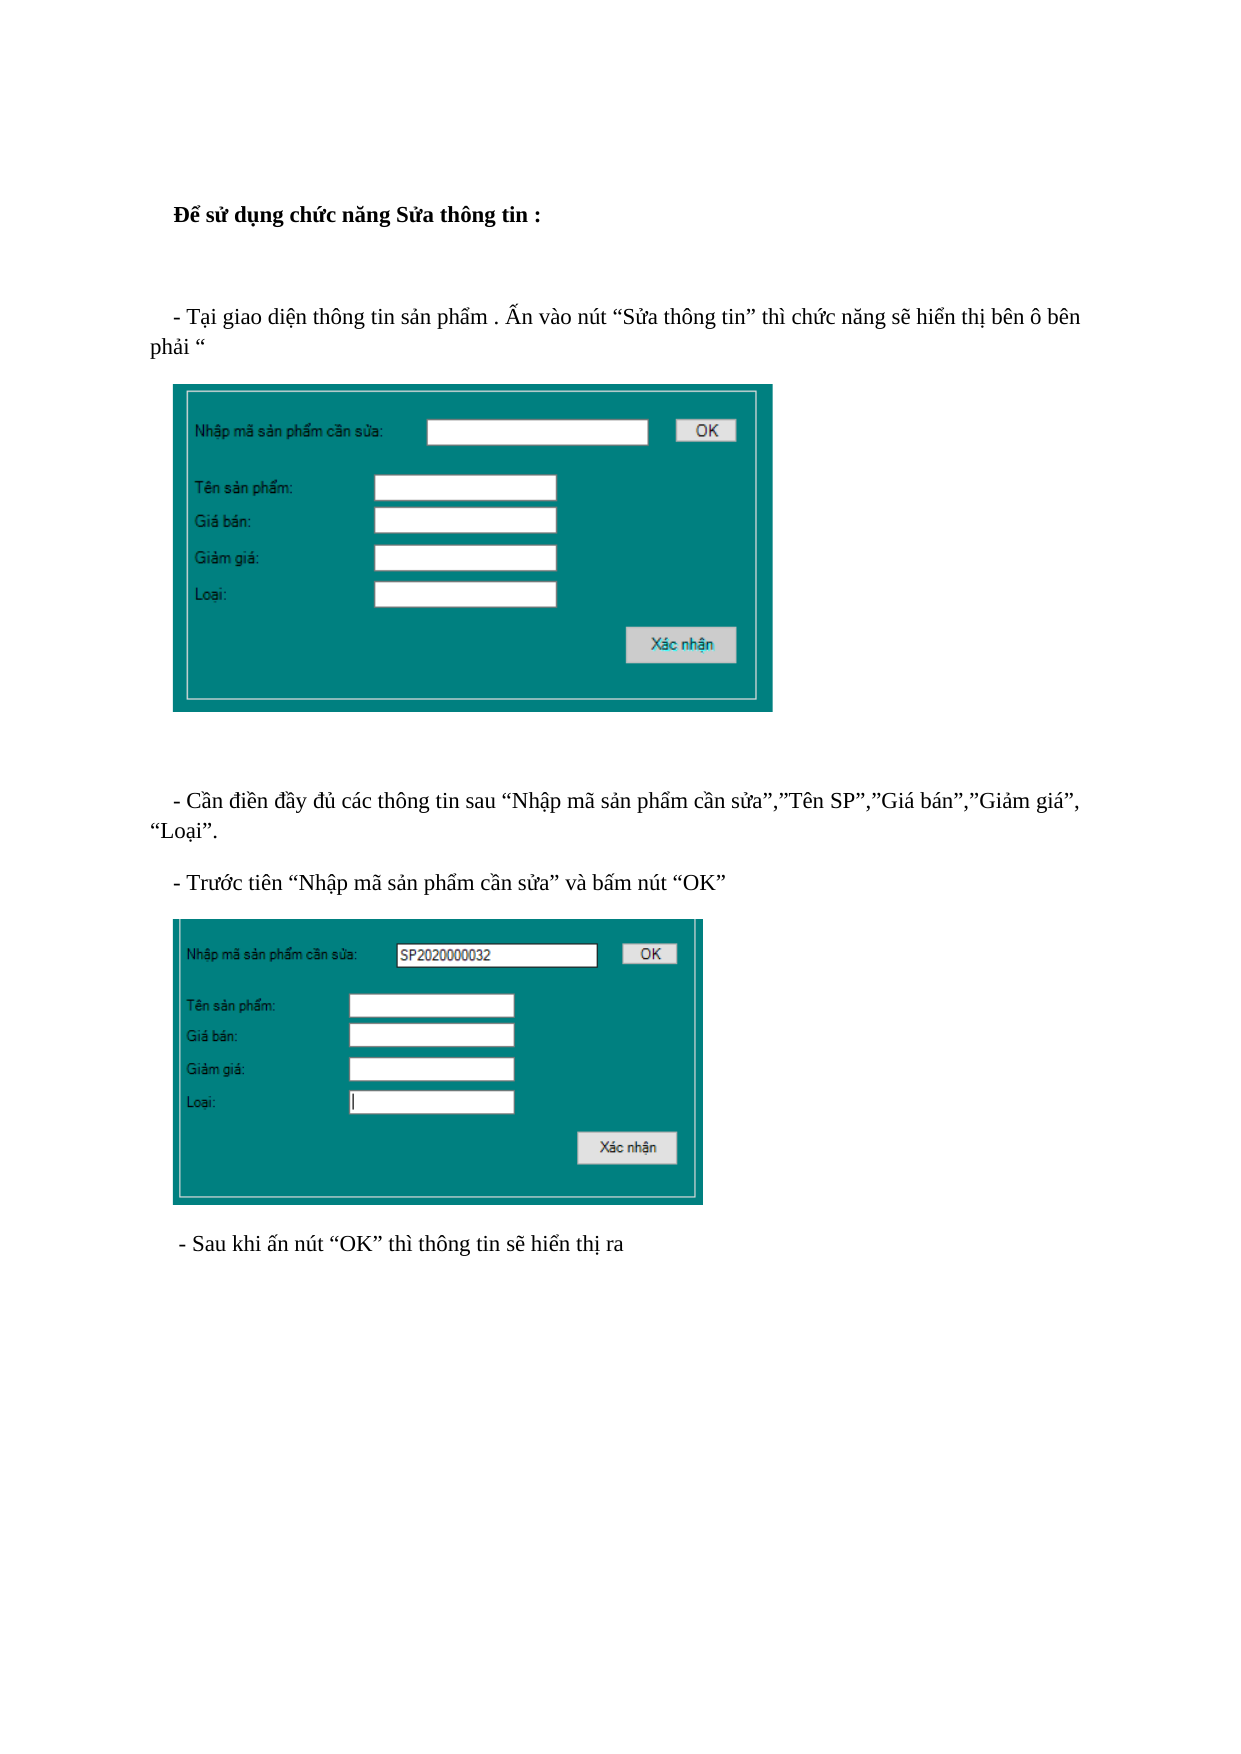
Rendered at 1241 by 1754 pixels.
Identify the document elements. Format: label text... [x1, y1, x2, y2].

picture [172, 384, 773, 712]
text Để sử dụng chức năng Sửa thông tin : [150, 201, 1090, 227]
picture [172, 919, 703, 1205]
text - Trước tiên “Nhập mã sản phẩm cần sửa” và bấm nút “OK” [150, 868, 1090, 895]
text - Tại giao diện thông tin sản phẩm . Ấn vào nút “Sửa thông tin” thì chức năng sẽ hiển thị bên ô bên phải “ [150, 303, 1090, 360]
text - Cần điền đầy đủ các thông tin sau “Nhập mã sản phẩm cần sửa”,”Tên SP”,”Giá bán”,”Giảm giá”, “Loại”. [150, 787, 1090, 844]
text - Sau khi ấn nút “OK” thì thông tin sẽ hiển thị ra [150, 1230, 1090, 1256]
